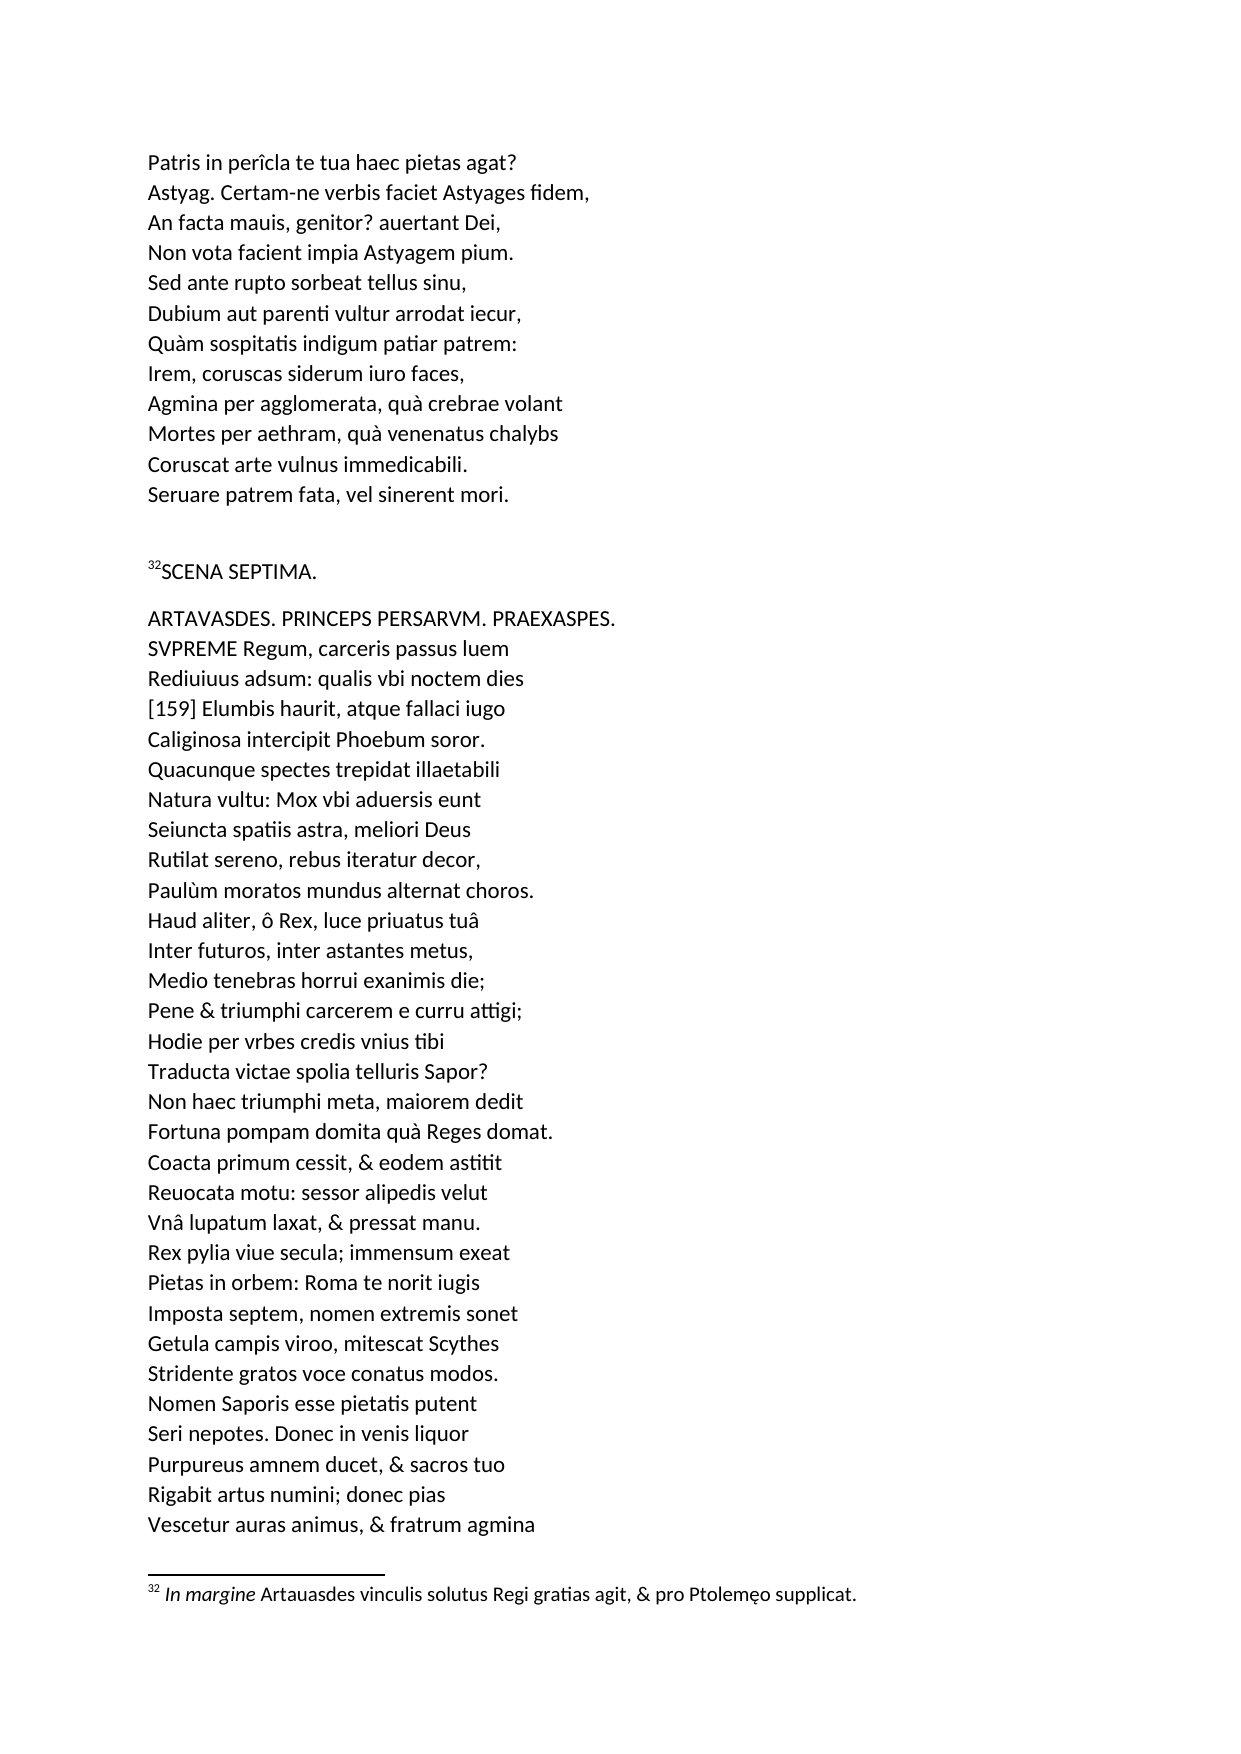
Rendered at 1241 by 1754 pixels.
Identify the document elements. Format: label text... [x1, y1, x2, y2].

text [148, 604, 1093, 1538]
text SCENA SEPTIMA. [148, 527, 1093, 585]
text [148, 148, 1093, 508]
